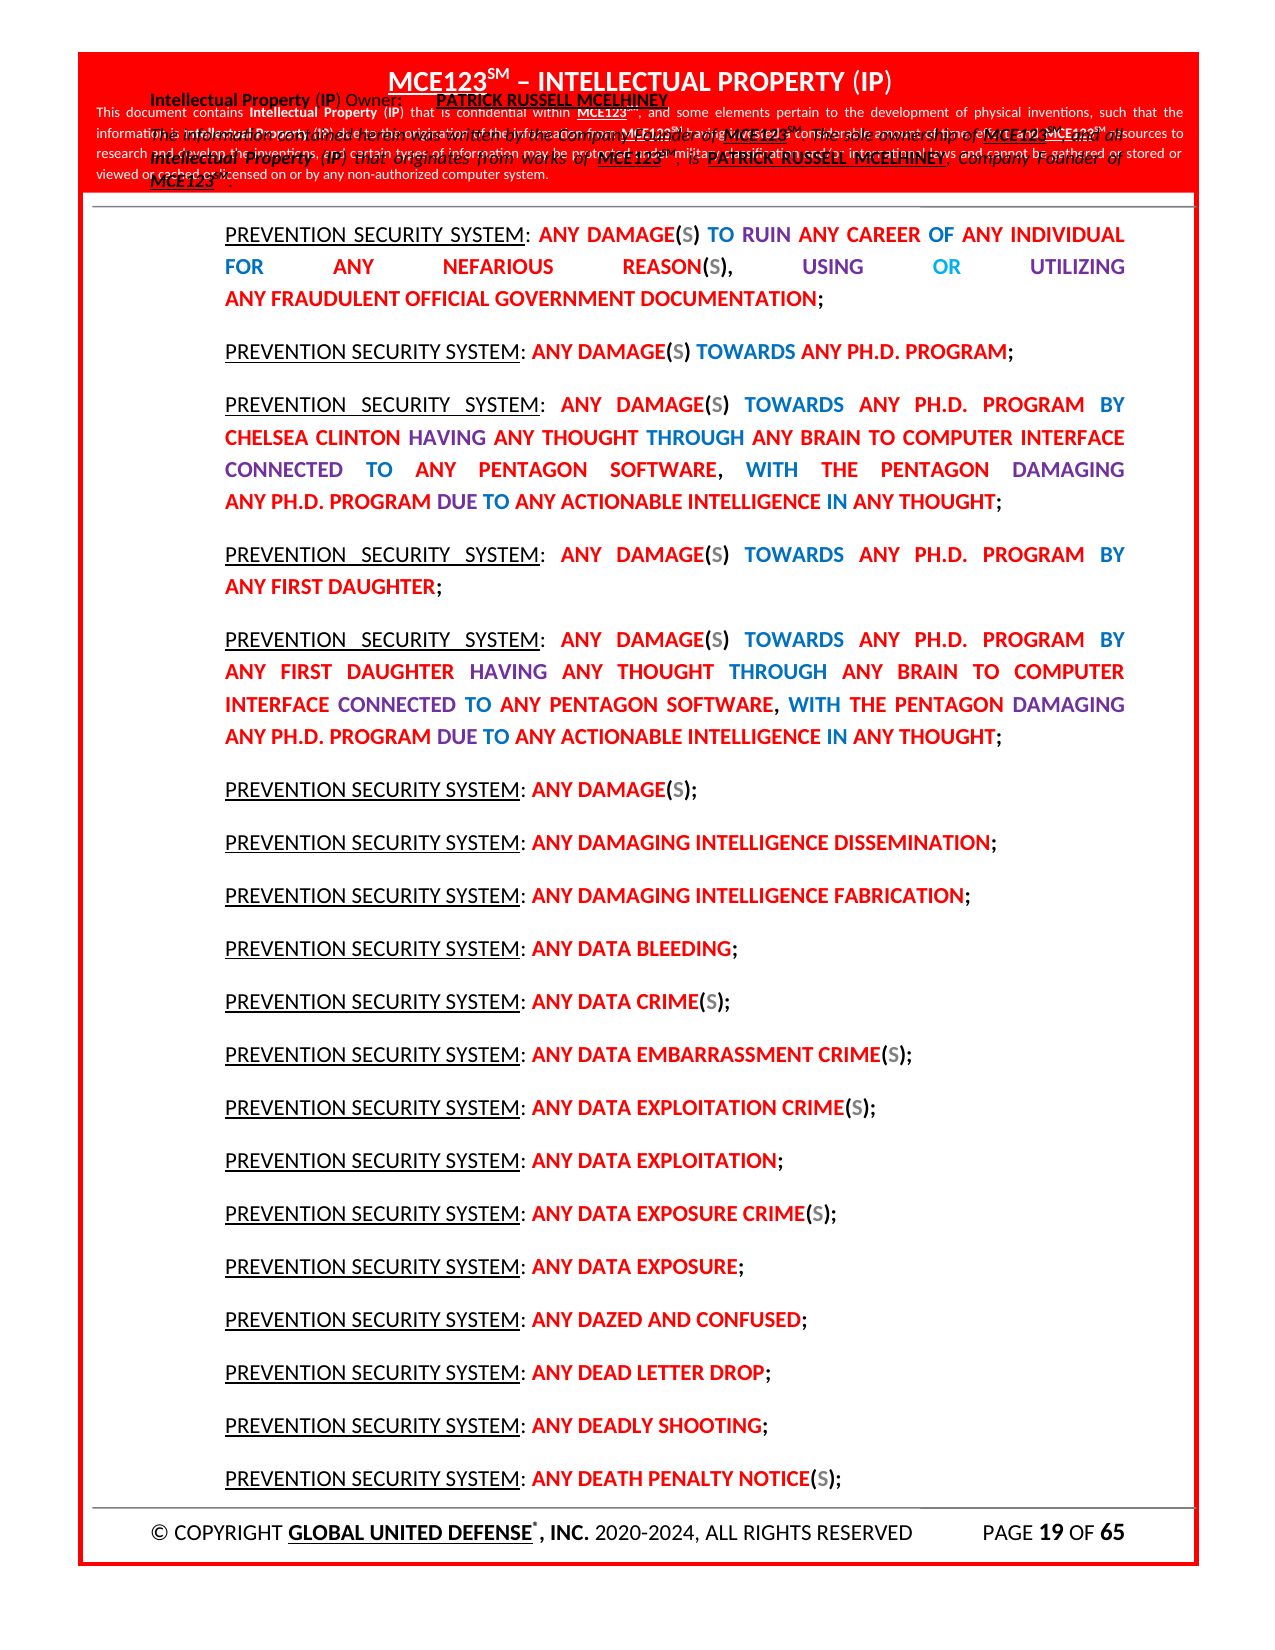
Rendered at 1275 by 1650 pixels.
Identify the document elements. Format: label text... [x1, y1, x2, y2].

text PREVENTION SECURITY SYSTEM: ANY DEAD LETTER DROP; [225, 1358, 1125, 1386]
text PREVENTION SECURITY SYSTEM: ANY DEADLY SHOOTING; [225, 1411, 1125, 1439]
text PREVENTION SECURITY SYSTEM: ANY DAZED AND CONFUSED; [225, 1305, 1125, 1333]
text PREVENTION SECURITY SYSTEM: ANY DATA EXPOSURE; [225, 1252, 1125, 1280]
text PREVENTION SECURITY SYSTEM: ANY DATA EMBARRASSMENT CRIME(S); [225, 1040, 1125, 1068]
text PREVENTION SECURITY SYSTEM: ANY DATA EXPLOITATION CRIME(S); [225, 1093, 1125, 1121]
text PREVENTION SECURITY SYSTEM: ANY DATA EXPOSURE CRIME(S); [225, 1199, 1125, 1227]
text PREVENTION SECURITY SYSTEM: ANY DATA CRIME(S); [225, 987, 1125, 1015]
text PREVENTION SECURITY SYSTEM: ANY DAMAGE(S) TOWARDS ANY PH.D. PROGRAM BY ANY FIRST DAUGHTER; [225, 540, 1125, 600]
text PREVENTION SECURITY SYSTEM: ANY DAMAGE(S) TOWARDS ANY PH.D. PROGRAM BY ANY FIRST DAUGHTER HAVING ANY THOUGHT THROUGH ANY BRAIN TO COMPUTER INTERFACE CONNECTED TO ANY PENTAGON SOFTWARE, WITH THE PENTAGON DAMAGING ANY PH.D. PROGRAM DUE TO ANY ACTIONABLE INTELLIGENCE IN ANY THOUGHT; [225, 625, 1125, 750]
text PREVENTION SECURITY SYSTEM: ANY DAMAGING INTELLIGENCE FABRICATION; [225, 881, 1125, 909]
text PREVENTION SECURITY SYSTEM: ANY DATA EXPLOITATION; [225, 1146, 1125, 1174]
text PREVENTION SECURITY SYSTEM: ANY DAMAGING INTELLIGENCE DISSEMINATION; [225, 828, 1125, 856]
text PREVENTION SECURITY SYSTEM: ANY DAMAGE(S) TO RUIN ANY CAREER OF ANY INDIVIDUAL FOR ANY NEFARIOUS REASON(S), USING OR UTILIZING ANY FRAUDULENT OFFICIAL GOVERNMENT DOCUMENTATION; [225, 220, 1125, 312]
text PREVENTION SECURITY SYSTEM: ANY DAMAGE(S) TOWARDS ANY PH.D. PROGRAM; [225, 337, 1125, 366]
text PREVENTION SECURITY SYSTEM: ANY DAMAGE(S) TOWARDS ANY PH.D. PROGRAM BY CHELSEA CLINTON HAVING ANY THOUGHT THROUGH ANY BRAIN TO COMPUTER INTERFACE CONNECTED TO ANY PENTAGON SOFTWARE, WITH THE PENTAGON DAMAGING ANY PH.D. PROGRAM DUE TO ANY ACTIONABLE INTELLIGENCE IN ANY THOUGHT; [225, 391, 1125, 515]
text PREVENTION SECURITY SYSTEM: ANY DAMAGE(S); [225, 775, 1125, 803]
text PREVENTION SECURITY SYSTEM: ANY DATA BLEEDING; [225, 934, 1125, 962]
text PREVENTION SECURITY SYSTEM: ANY DEATH PENALTY NOTICE(S); [225, 1464, 1125, 1492]
